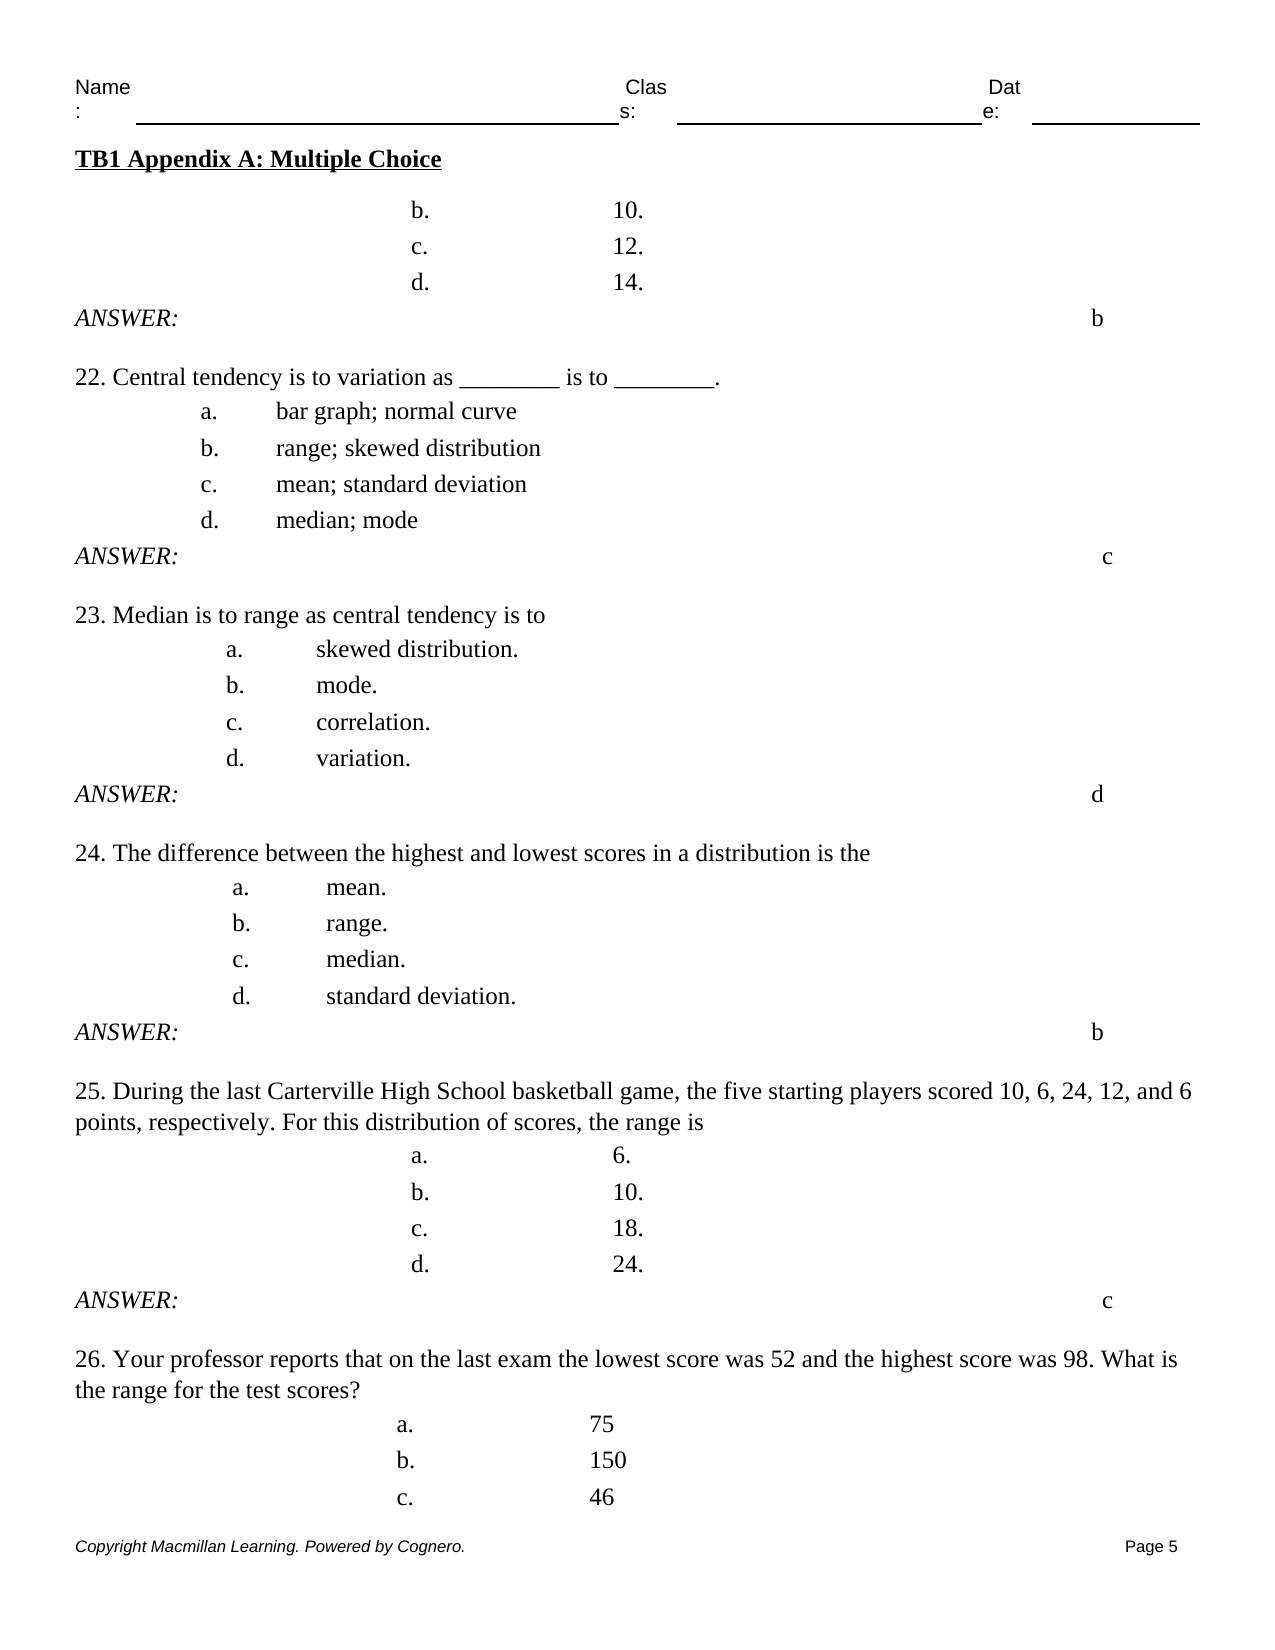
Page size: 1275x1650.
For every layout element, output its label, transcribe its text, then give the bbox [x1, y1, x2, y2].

table_header 25. During the last Carterville High School basketball game, the five starting players scored 10, 6, 24, 12, and 6 points, respectively. For this distribution of scores, the range is [75, 1076, 1200, 1317]
table_header 22. Central tendency is to variation as ________ is to ________. [75, 363, 1200, 573]
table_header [75, 1345, 1200, 1515]
table_header 24. The difference between the highest and lowest scores in a distribution is the [75, 838, 1200, 1049]
table_header 23. Median is to range as central tendency is to [75, 600, 1200, 811]
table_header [75, 192, 1200, 336]
